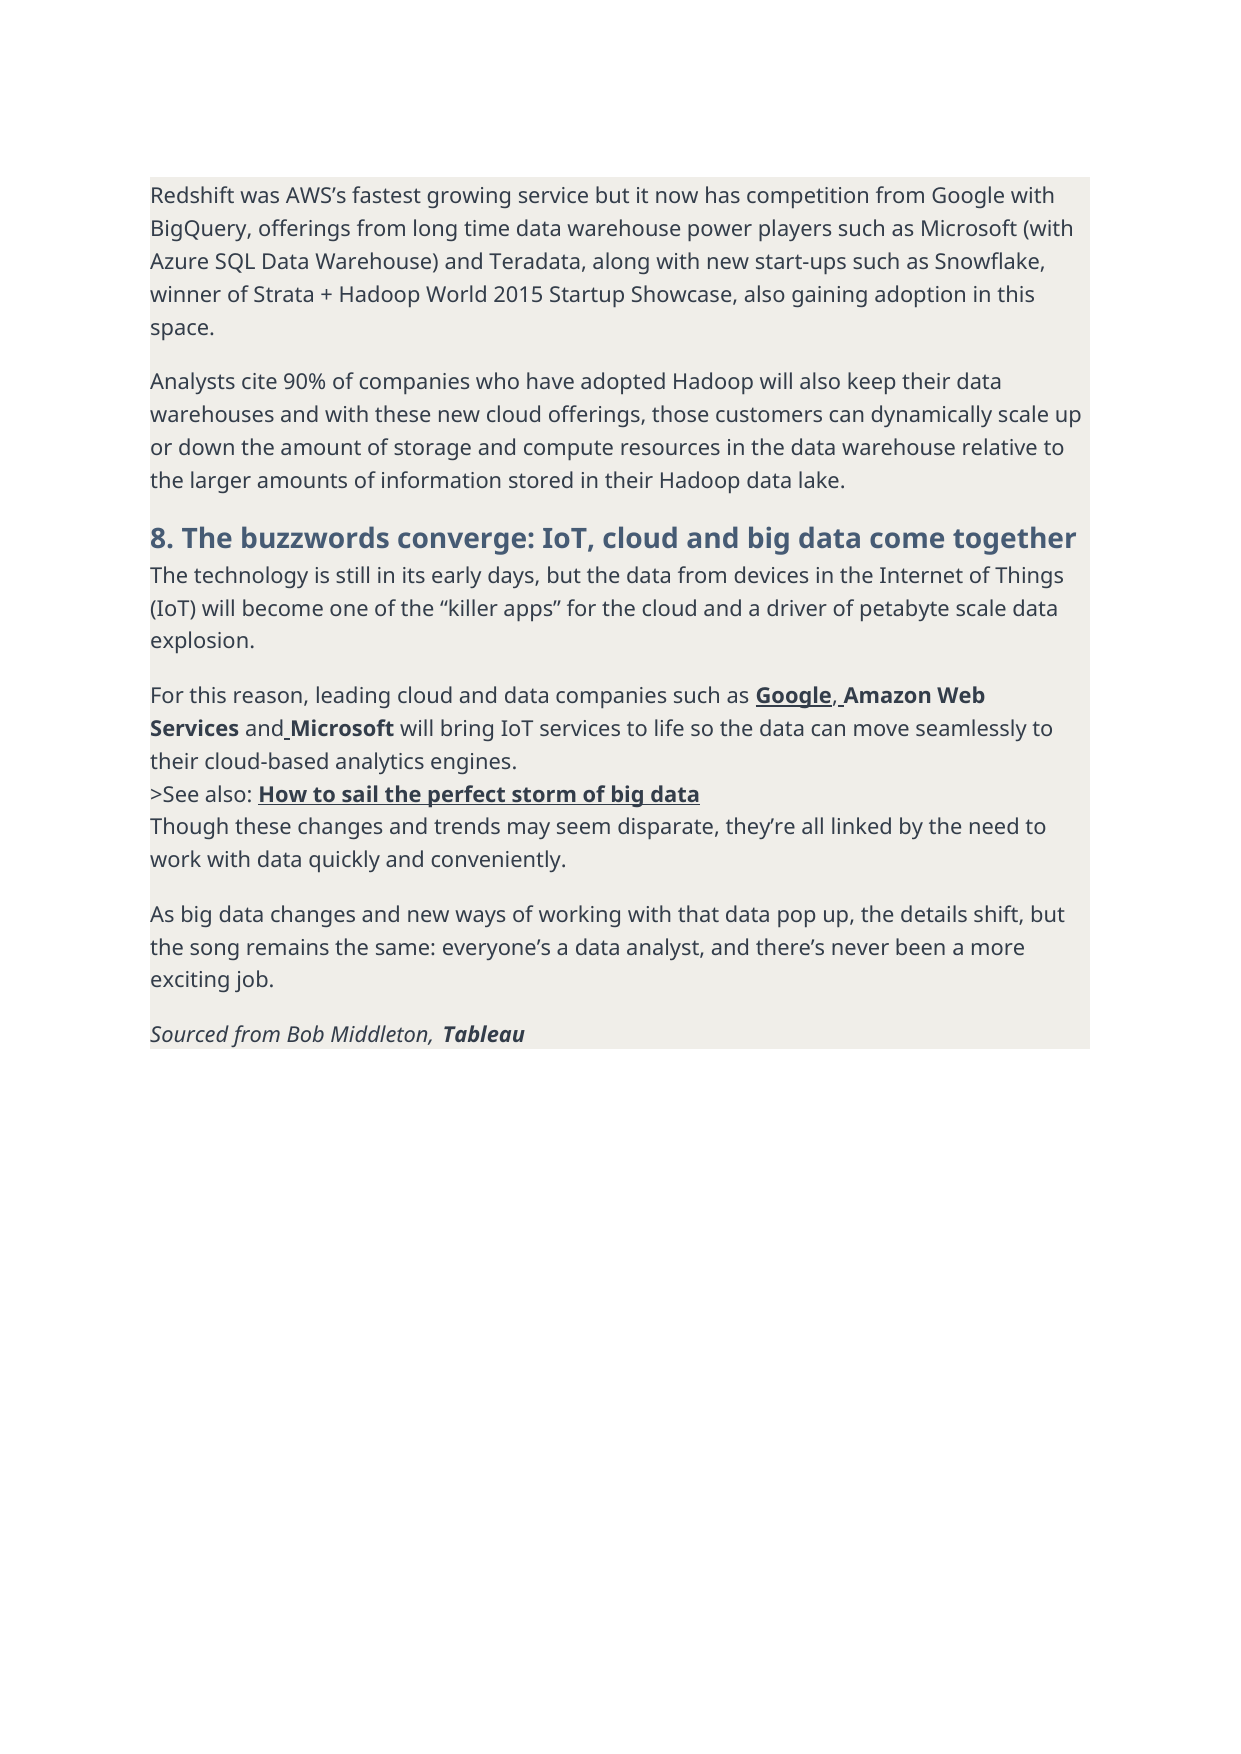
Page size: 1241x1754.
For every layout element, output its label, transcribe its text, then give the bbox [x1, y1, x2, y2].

text Sourced from Bob Middleton, Tableau [150, 1016, 1090, 1049]
text The technology is still in its early days, but the data from devices in the Internet of Things (IoT) will become one of the “killer apps” for the cloud and a driver of petabyte scale data explosion. [150, 557, 1090, 655]
text For this reason, leading cloud and data companies such as Google, Amazon Web Services and Microsoft will bring IoT services to life so the data can move seamlessly to their cloud-based analytics engines. [150, 677, 1090, 776]
text >See also: How to sail the perfect storm of big data [150, 776, 1090, 808]
text Analysts cite 90% of companies who have adopted Hadoop will also keep their data warehouses and with these new cloud offerings, those customers can dynamically scale up or down the amount of storage and compute resources in the data warehouse relative to the larger amounts of information stored in their Hadoop data lake. [150, 363, 1090, 494]
text Redshift was AWS’s fastest growing service but it now has competition from Google with BigQuery, offerings from long time data warehouse power players such as Microsoft (with Azure SQL Data Warehouse) and Teradata, along with new start-ups such as Snowflake, winner of Strata + Hadoop World 2015 Startup Showcase, also gaining adoption in this space. [150, 177, 1090, 341]
text As big data changes and new ways of working with that data pop up, the details shift, but the song remains the same: everyone’s a data analyst, and there’s never been a more exciting job. [150, 896, 1090, 994]
text 8. The buzzwords converge: IoT, cloud and big data come together [150, 516, 1090, 557]
text Though these changes and trends may seem disparate, they’re all linked by the need to work with data quickly and conveniently. [150, 808, 1090, 874]
